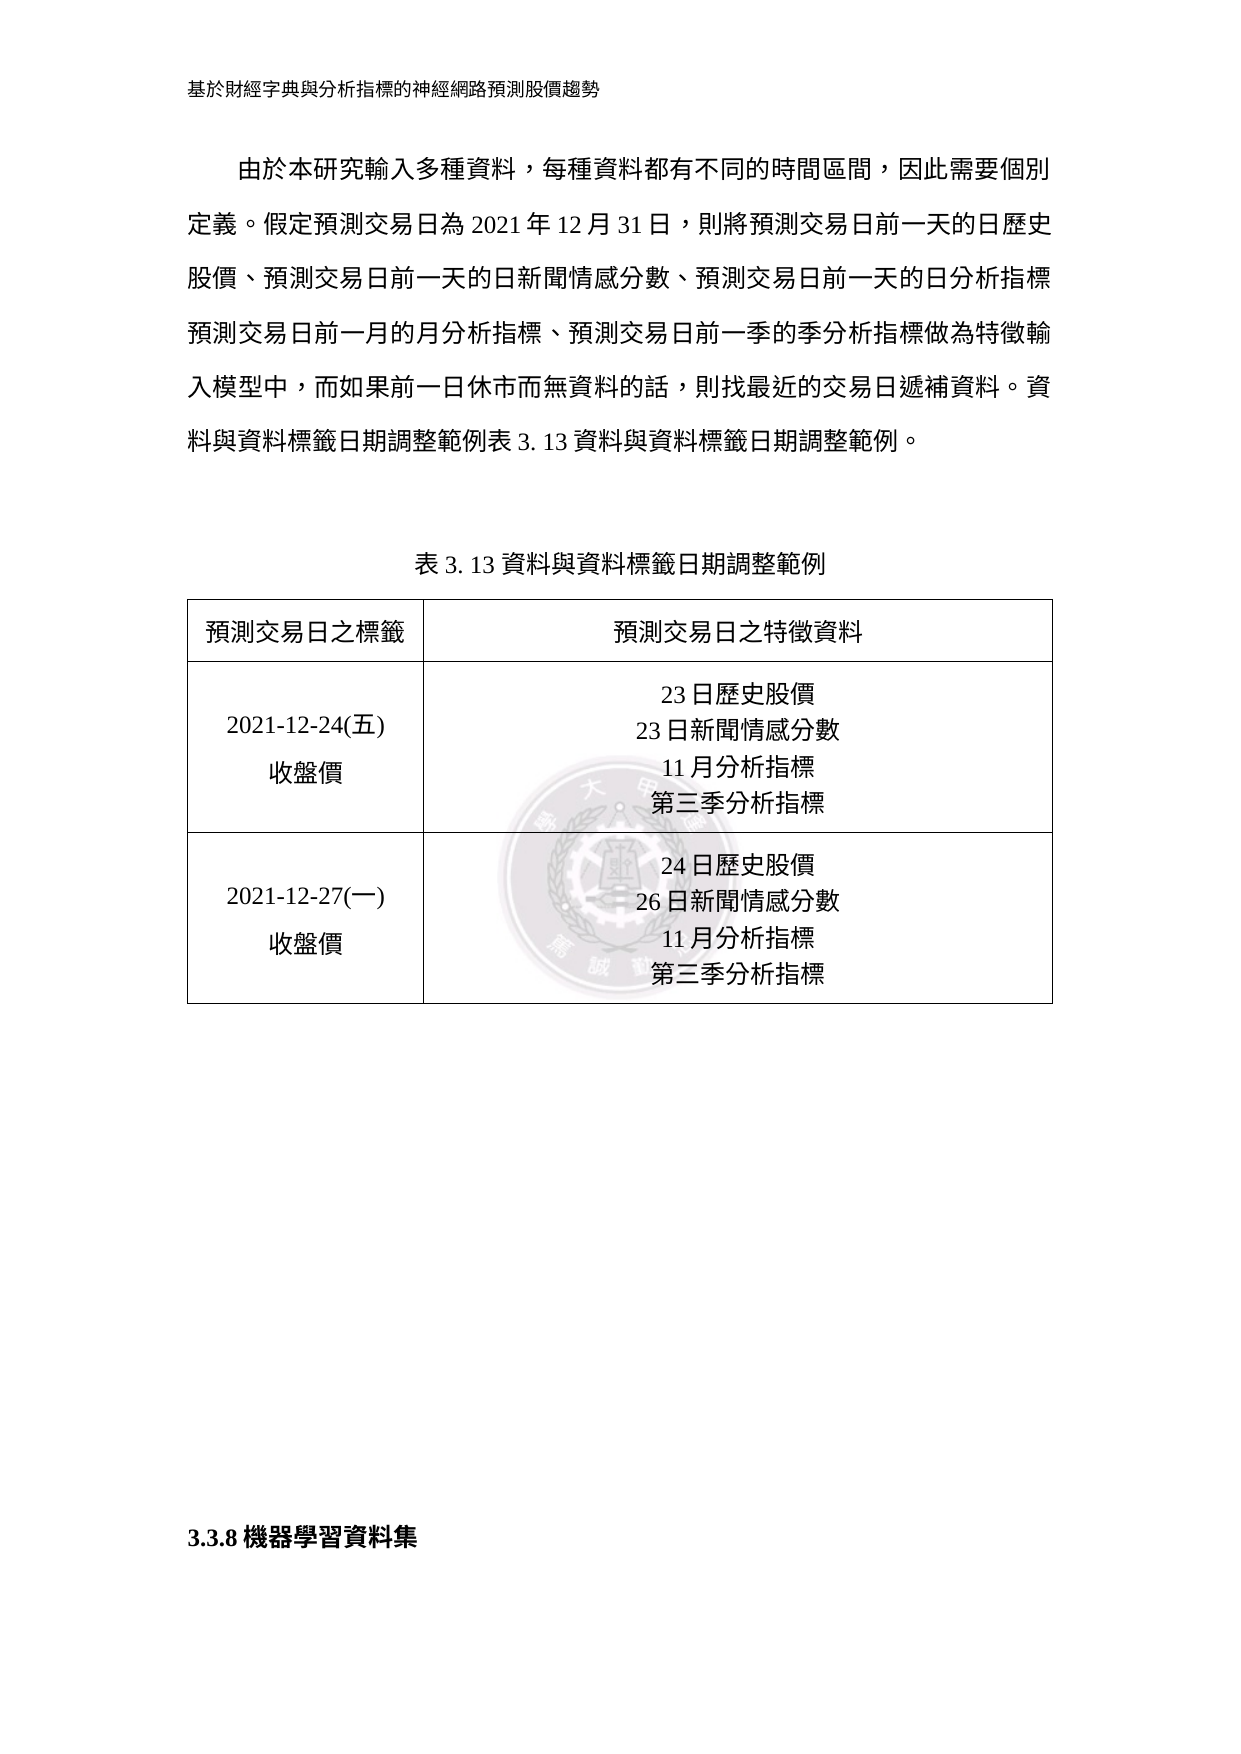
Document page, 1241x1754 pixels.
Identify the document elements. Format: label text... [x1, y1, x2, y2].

text 由於本研究輸入多種資料，每種資料都有不同的時間區間，因此需要個別定義。假定預測交易日為2021年12月31日，則將預測交易日前一天的日歷史股價、預測交易日前一天的日新聞情感分數、預測交易日前一天的日分析指標、預測交易日前一月的月分析指標、預測交易日前一季的季分析指標做為特徵輸入模型中，而如果前一日休市而無資料的話，則找最近的交易日遞補資料。資料與資料標籤日期調整範例表3. 13 資料與資料標籤日期調整範例。 [187, 150, 1053, 458]
text 表3. 13 資料與資料標籤日期調整範例 [187, 544, 1053, 581]
table_cell 2021-12-24(五) 收盤價 [188, 662, 423, 832]
table_header 預測交易日之特徵資料 [424, 600, 1052, 661]
table_cell 2021-12-27(一) 收盤價 [188, 833, 423, 1003]
table_header 預測交易日之標籤 [188, 600, 423, 661]
table_cell 24日歷史股價 26日新聞情感分數 11月分析指標 第三季分析指標 [424, 833, 1052, 1003]
table_cell 23日歷史股價 23日新聞情感分數 11月分析指標 第三季分析指標 [424, 662, 1052, 832]
text 3.3.8 機器學習資料集 [187, 1517, 1053, 1553]
